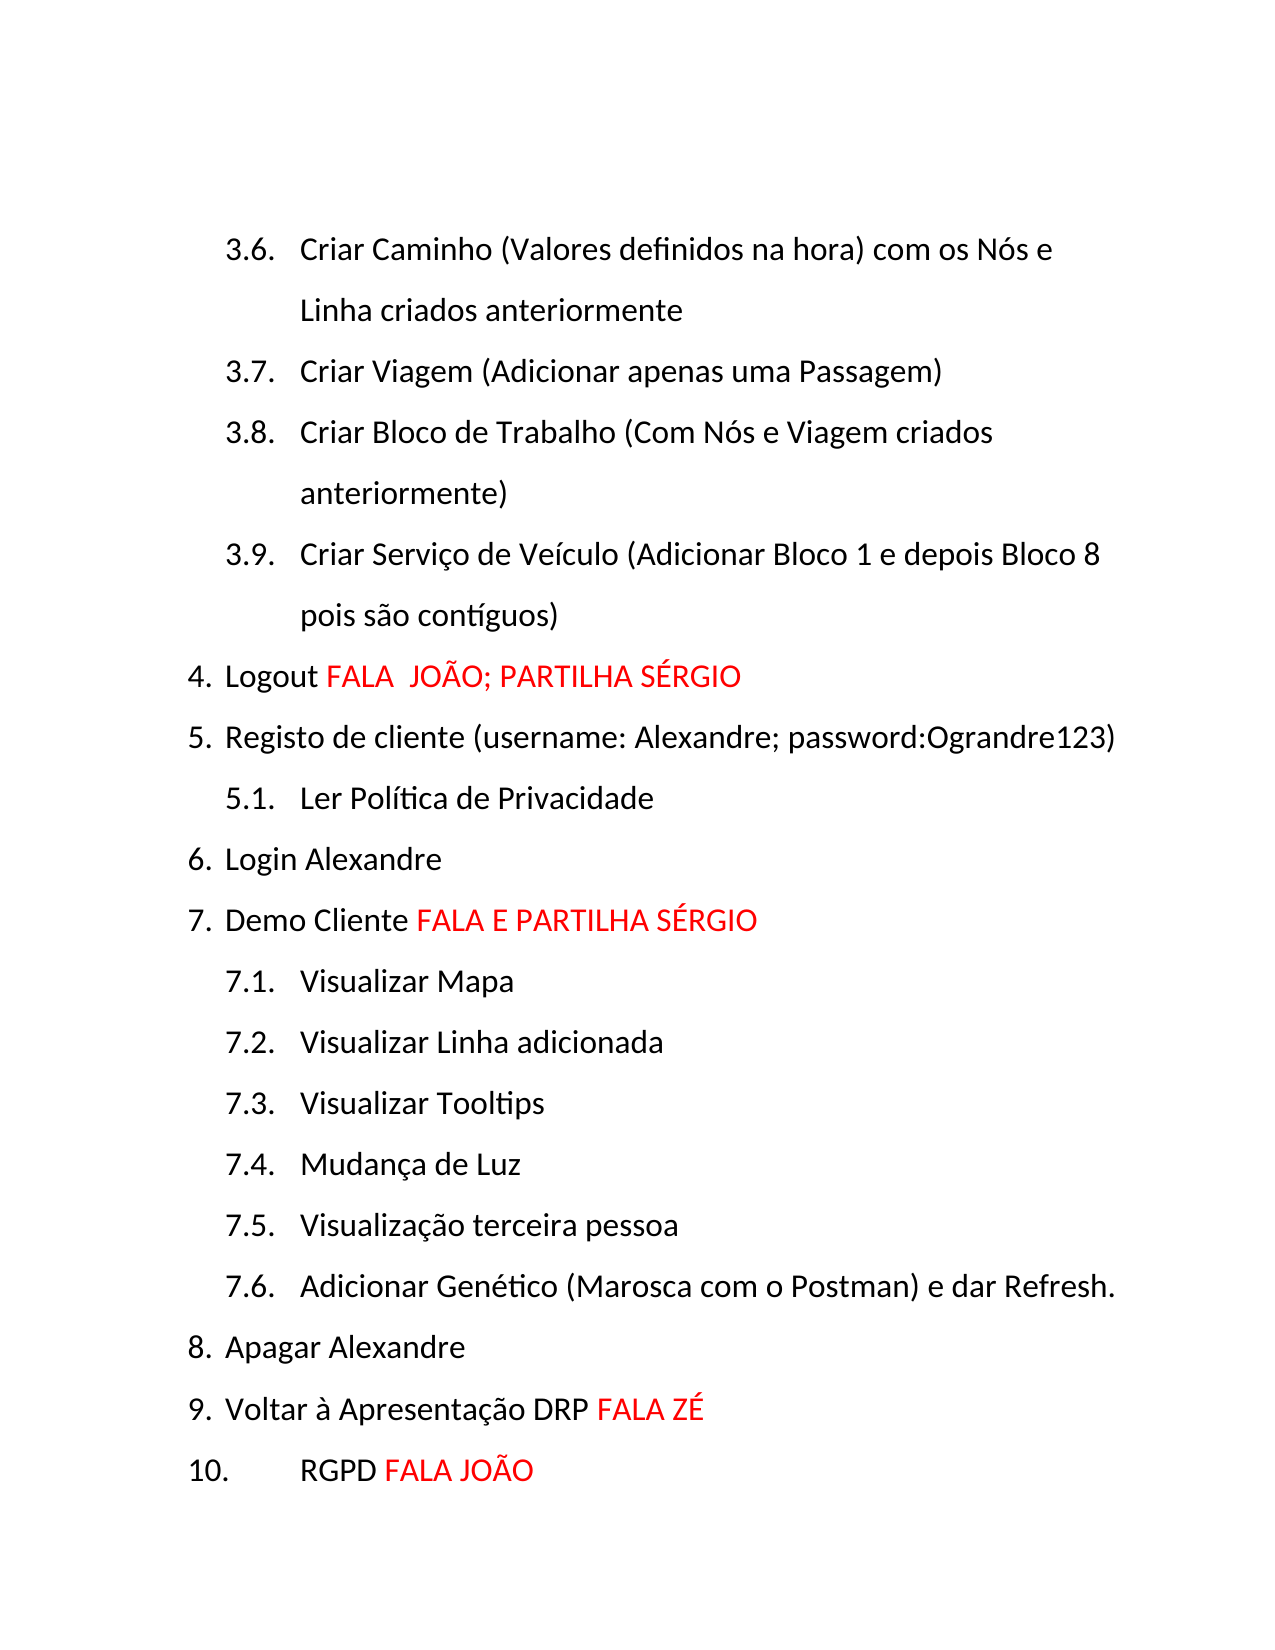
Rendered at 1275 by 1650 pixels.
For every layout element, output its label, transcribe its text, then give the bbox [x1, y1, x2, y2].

list Criar Caminho (Valores definidos na hora) com os Nós e Linha criados anteriormente [225, 228, 1125, 329]
list Login Alexandre [187, 838, 1125, 879]
list Registo de cliente (username: Alexandre; password:Ograndre123) [187, 716, 1125, 757]
list Adicionar Genético (Marosca com o Postman) e dar Refresh. [225, 1265, 1125, 1306]
list Criar Bloco de Trabalho (Com Nós e Viagem criados anteriormente) [225, 411, 1125, 513]
list Visualizar Linha adicionada [225, 1021, 1125, 1062]
list Visualizar Mapa [225, 960, 1125, 1001]
list RGPD FALA JOÃO [187, 1448, 1125, 1489]
list Criar Viagem (Adicionar apenas uma Passagem) [225, 350, 1125, 391]
list Criar Serviço de Veículo (Adicionar Bloco 1 e depois Bloco 8 pois são contíguos) [225, 533, 1125, 635]
list Apagar Alexandre [187, 1326, 1125, 1367]
list Mudança de Luz [225, 1143, 1125, 1184]
list Visualização terceira pessoa [225, 1204, 1125, 1245]
list Logout FALA JOÃO; PARTILHA SÉRGIO [187, 655, 1125, 696]
list Visualizar Tooltips [225, 1082, 1125, 1123]
list Ler Política de Privacidade [225, 777, 1125, 818]
list Voltar à Apresentação DRP FALA ZÉ [187, 1387, 1125, 1428]
list Demo Cliente FALA E PARTILHA SÉRGIO [187, 899, 1125, 940]
